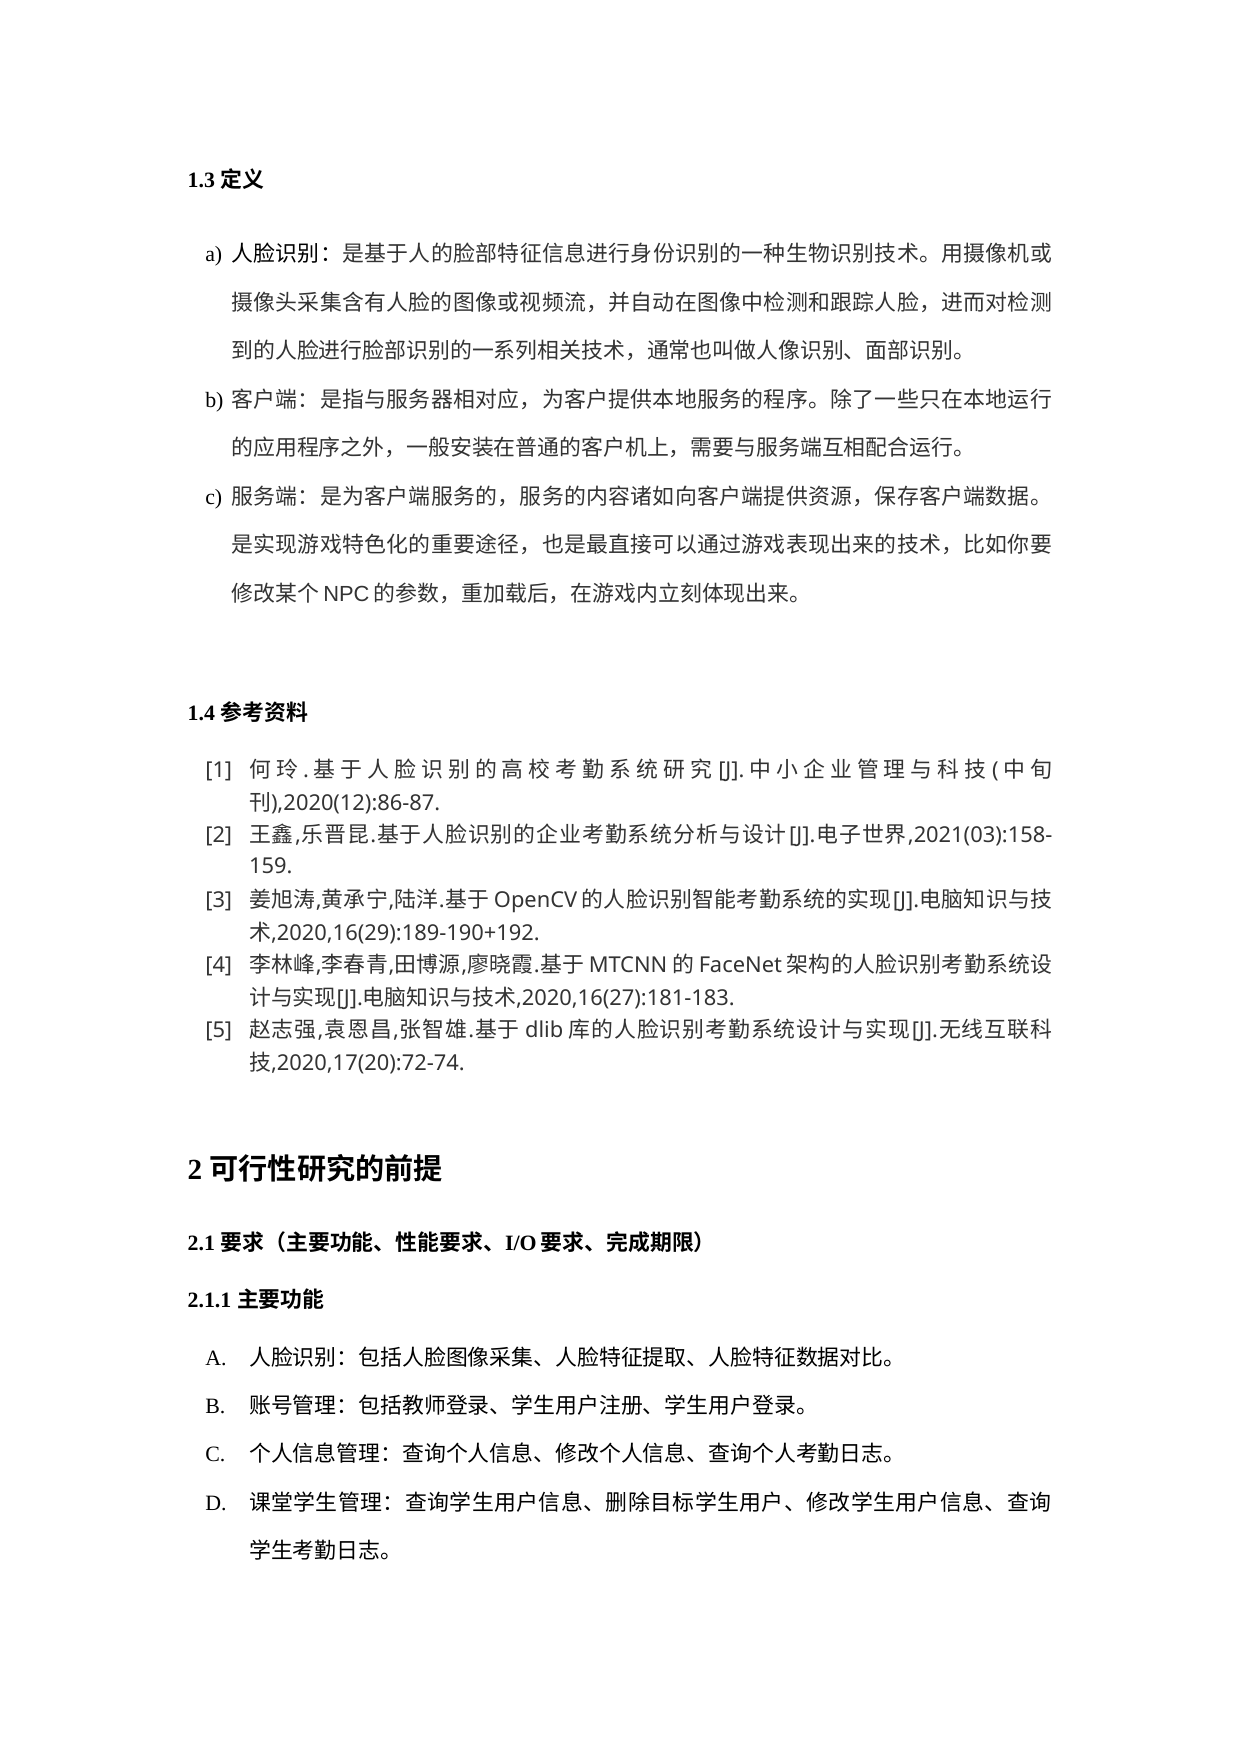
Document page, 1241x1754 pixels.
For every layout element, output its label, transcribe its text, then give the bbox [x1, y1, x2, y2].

subtitle 定义 [187, 162, 1053, 194]
list 王鑫,乐晋昆.基于人脸识别的企业考勤系统分析与设计[J].电子世界,2021(03):158-159. [205, 817, 1053, 882]
list 人脸识别：包括人脸图像采集、人脸特征提取、人脸特征数据对比。 [205, 1339, 1053, 1372]
subtitle 要求（主要功能、性能要求、I/O要求、完成期限） [187, 1224, 1053, 1257]
list 服务端：是为客户端服务的，服务的内容诸如向客户端提供资源，保存客户端数据。是实现游戏特色化的重要途径，也是最直接可以通过游戏表现出来的技术，比如你要修改某个NPC的参数，重加载后，在游戏内立刻体现出来。 [205, 478, 1053, 608]
subtitle 主要功能 [187, 1282, 1053, 1314]
list 个人信息管理：查询个人信息、修改个人信息、查询个人考勤日志。 [205, 1436, 1053, 1468]
subtitle 参考资料 [187, 694, 1053, 727]
list 姜旭涛,黄承宁,陆洋.基于OpenCV的人脸识别智能考勤系统的实现[J].电脑知识与技术,2020,16(29):189-190+192. [205, 882, 1053, 947]
list 课堂学生管理：查询学生用户信息、删除目标学生用户、修改学生用户信息、查询学生考勤日志。 [205, 1484, 1053, 1566]
list 人脸识别：是基于人的脸部特征信息进行身份识别的一种生物识别技术。用摄像机或摄像头采集含有人脸的图像或视频流，并自动在图像中检测和跟踪人脸，进而对检测到的人脸进行脸部识别的一系列相关技术，通常也叫做人像识别、面部识别。 [205, 235, 1053, 365]
list 客户端：是指与服务器相对应，为客户提供本地服务的程序。除了一些只在本地运行的应用程序之外，一般安装在普通的客户机上，需要与服务端互相配合运行。 [205, 381, 1053, 462]
list 账号管理：包括教师登录、学生用户注册、学生用户登录。 [205, 1388, 1053, 1420]
subtitle 可行性研究的前提 [187, 1134, 1053, 1199]
list 李林峰,李春青,田博源,廖晓霞.基于MTCNN的FaceNet架构的人脸识别考勤系统设计与实现[J].电脑知识与技术,2020,16(27):181-183. [205, 947, 1053, 1012]
list 何玲.基于人脸识别的高校考勤系统研究[J].中小企业管理与科技(中旬刊),2020(12):86-87. [205, 752, 1053, 817]
list 赵志强,袁恩昌,张智雄.基于dlib库的人脸识别考勤系统设计与实现[J].无线互联科技,2020,17(20):72-74. [205, 1012, 1053, 1077]
